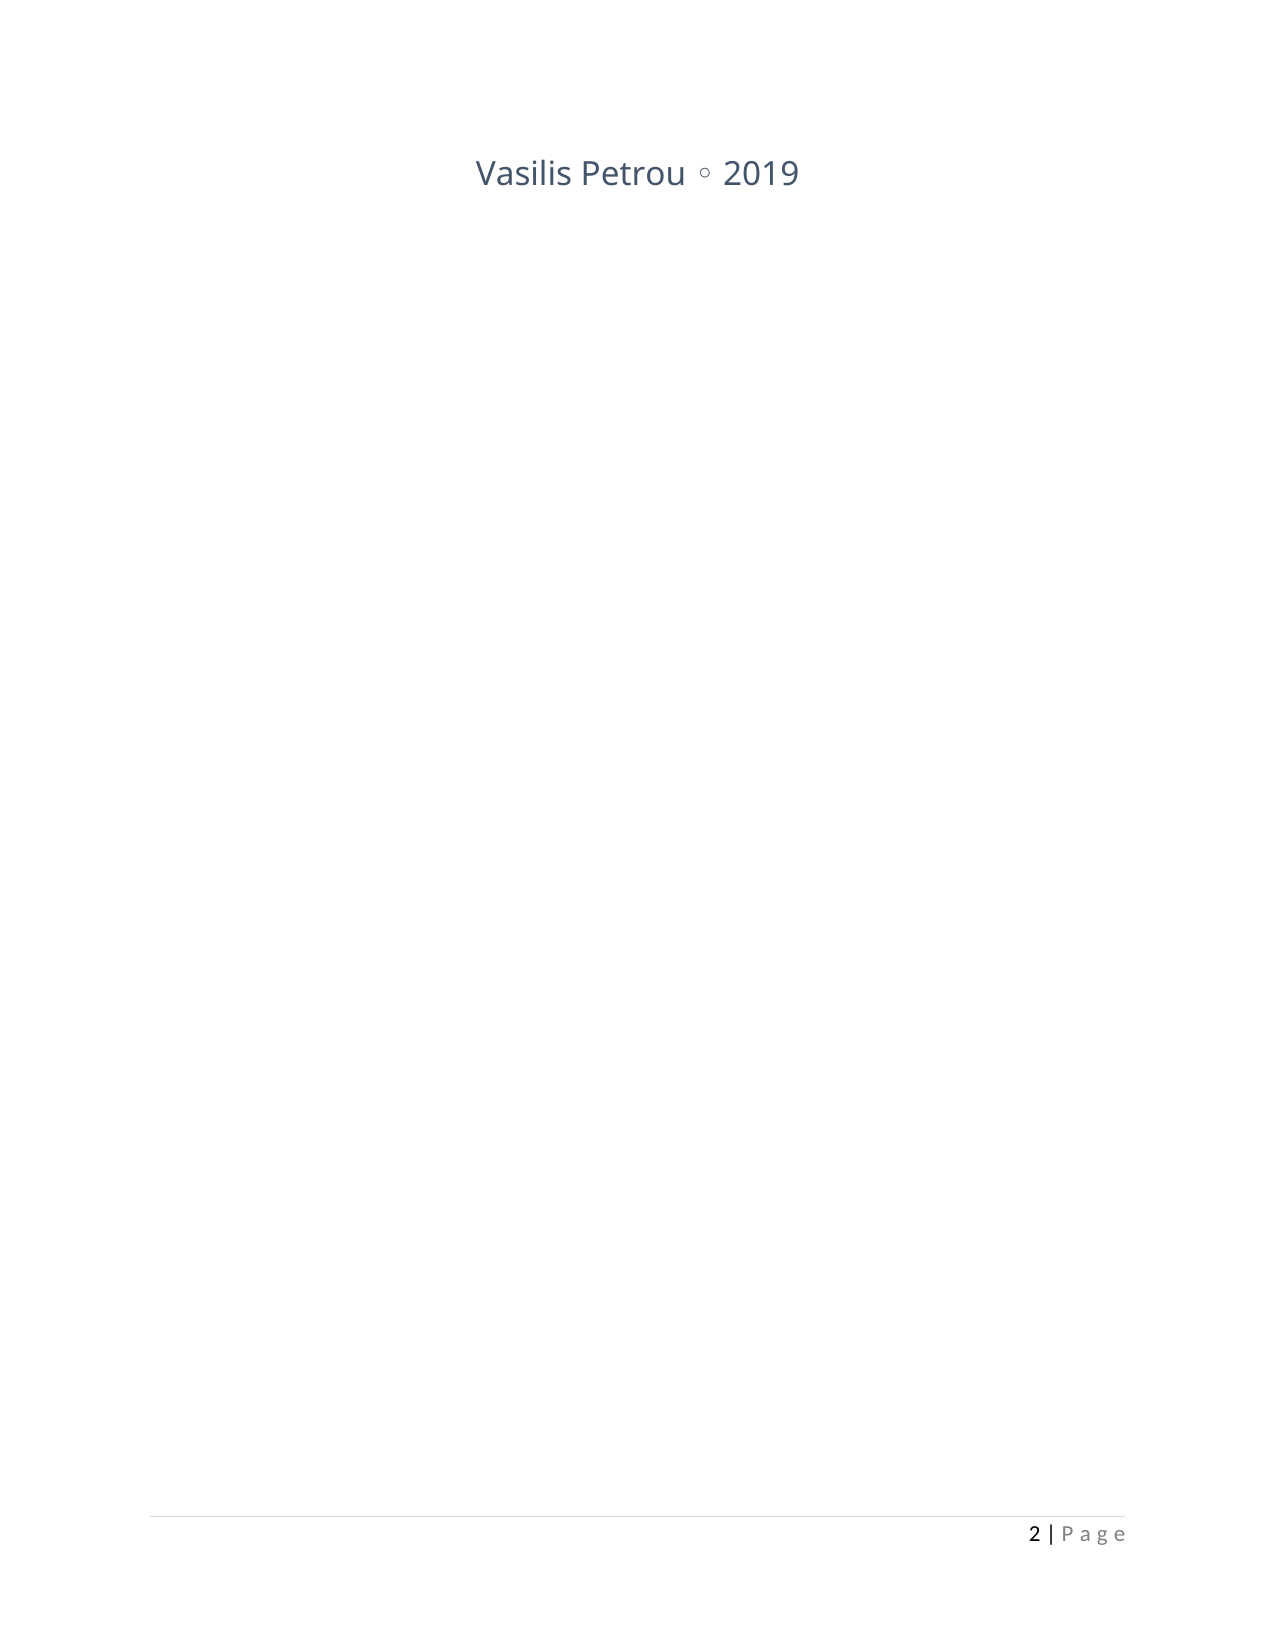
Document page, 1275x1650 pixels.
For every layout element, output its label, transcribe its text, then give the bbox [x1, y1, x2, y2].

text Vasilis Petrou ◦ 2019 [150, 150, 1125, 195]
